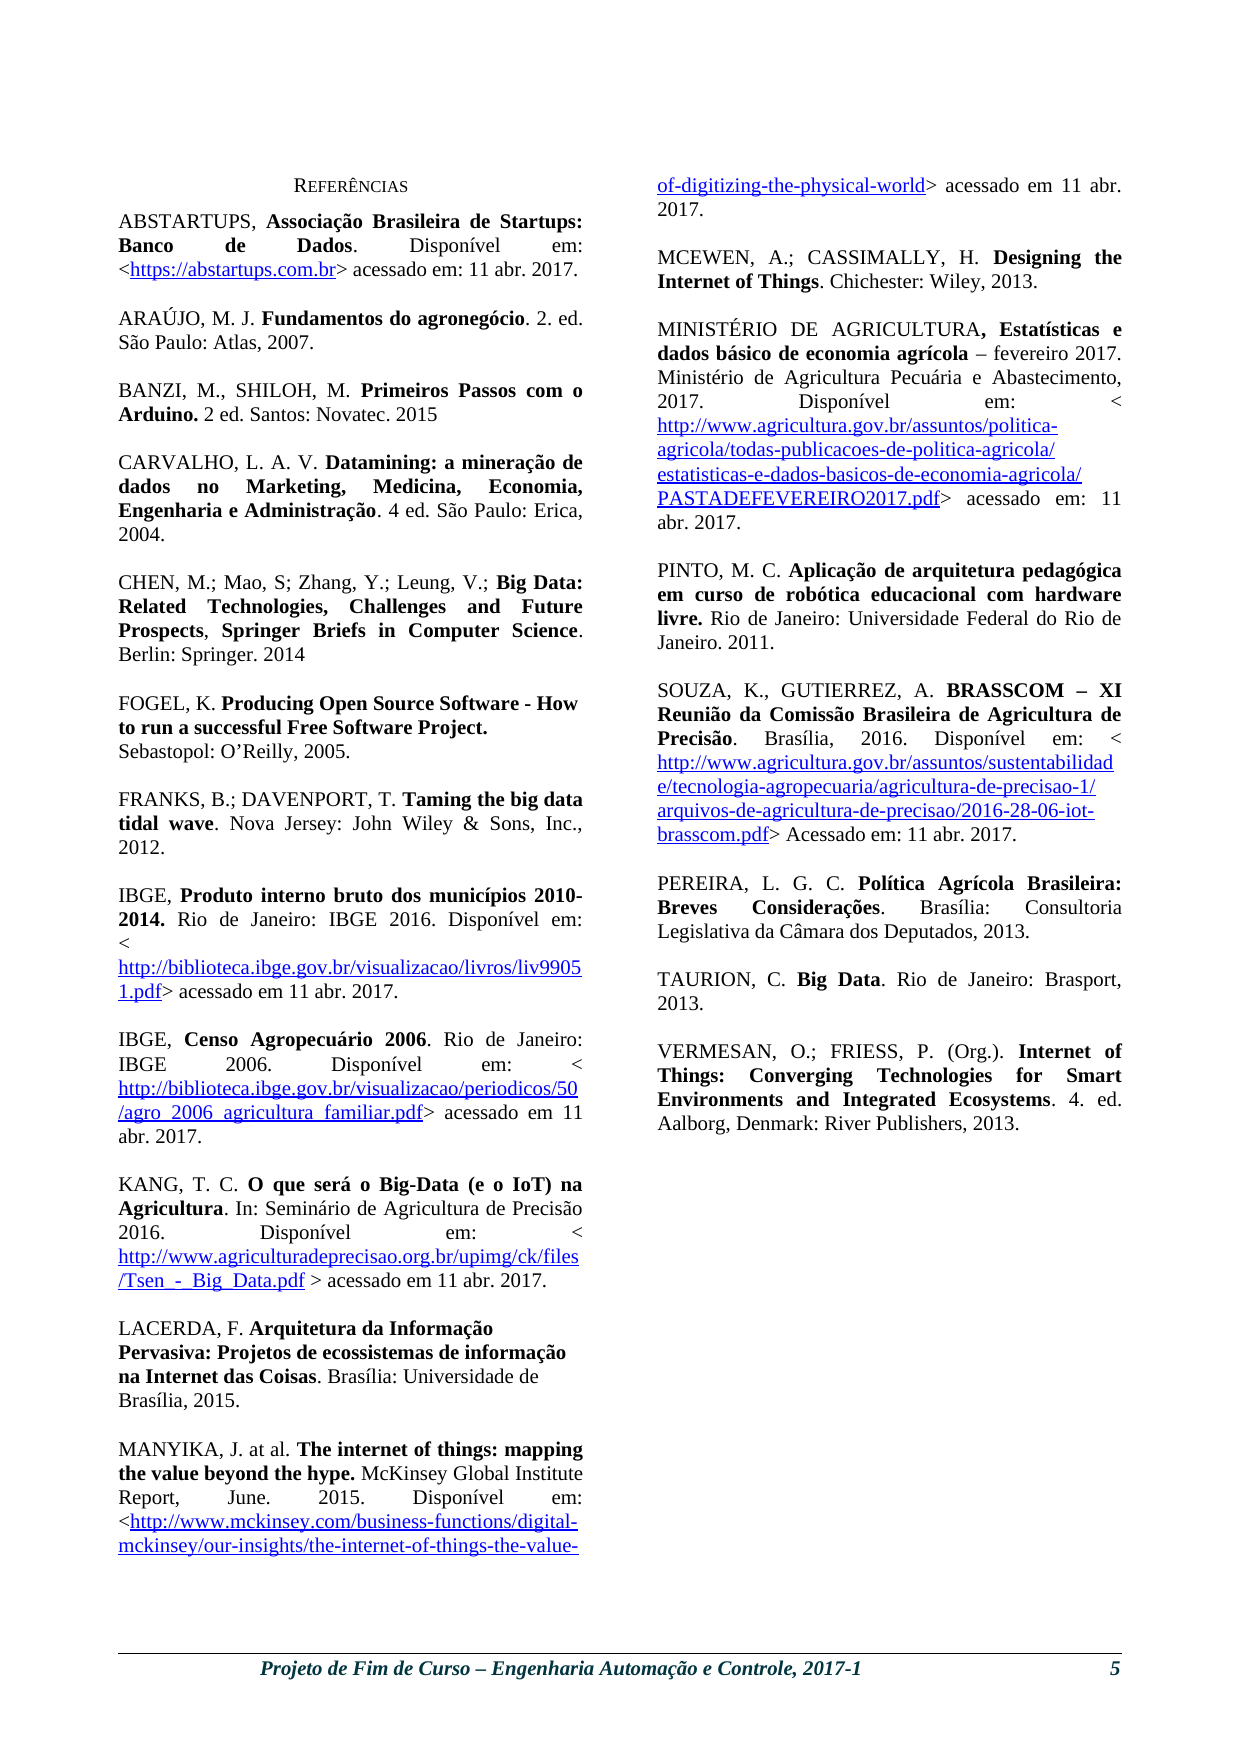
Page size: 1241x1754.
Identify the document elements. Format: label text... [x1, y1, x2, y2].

list PEREIRA, L. G. C. Política Agrícola Brasileira: Breves Considerações. Brasília: Consultoria Legislativa da Câmara dos Deputados, 2013. [657, 871, 1122, 943]
list CARVALHO, L. A. V. Datamining: a mineração de dados no Marketing, Medicina, Economia, Engenharia e Administração. 4 ed. São Paulo: Erica, 2004. [118, 450, 583, 546]
text LACERDA, F. Arquitetura da Informação Pervasiva: Projetos de ecossistemas de informação na Internet das Coisas. Brasília: Universidade de Brasília, 2015. [118, 1316, 583, 1412]
list FRANKS, B.; DAVENPORT, T. Taming the big data tidal wave. Nova Jersey: John Wiley & Sons, Inc., 2012. [118, 787, 583, 859]
list IBGE, Censo Agropecuário 2006. Rio de Janeiro: IBGE 2006. Disponível em: < http://biblioteca.ibge.gov.br/visualizacao/periodicos/50/agro_2006_agricultura_familiar.pdf> acessado em 11 abr. 2017. [118, 1027, 583, 1148]
list IBGE, Produto interno bruto dos municípios 2010-2014. Rio de Janeiro: IBGE 2016. Disponível em: <http://biblioteca.ibge.gov.br/visualizacao/livros/liv99051.pdf> acessado em 11 abr. 2017. [118, 883, 583, 1003]
list ARAÚJO, M. J. Fundamentos do agronegócio. 2. ed. São Paulo: Atlas, 2007. [118, 306, 583, 354]
list MANYIKA, J. at al. The internet of things: mapping the value beyond the hype. McKinsey Global Institute Report, June. 2015. Disponível em: <http://www.mckinsey.com/business-functions/digital-mckinsey/our-insights/the-internet-of-things-the-value-of-digitizing-the-physical-world> acessado em 11 abr. 2017. [657, 173, 1122, 221]
list CHEN, M.; Mao, S; Zhang, Y.; Leung, V.; Big Data: Related Technologies, Challenges and Future Prospects, Springer Briefs in Computer Science. Berlin: Springer. 2014 [118, 570, 583, 666]
list MANYIKA, J. at al. The internet of things: mapping the value beyond the hype. McKinsey Global Institute Report, June. 2015. Disponível em: <http://www.mckinsey.com/business-functions/digital-mckinsey/our-insights/the-internet-of-things-the-value-of-digitizing-the-physical-world> acessado em 11 abr. 2017. [118, 1436, 583, 1557]
text FOGEL, K. Producing Open Source Software - How to run a successful Free Software Project. Sebastopol: O’Reilly, 2005. [118, 691, 583, 763]
list KANG, T. C. O que será o Big-Data (e o IoT) na Agricultura. In: Seminário de Agricultura de Precisão 2016. Disponível em: < http://www.agriculturadeprecisao.org.br/upimg/ck/files/Tsen_-_Big_Data.pdf > acessado em 11 abr. 2017. [118, 1172, 583, 1292]
list VERMESAN, O.; FRIESS, P. (Org.). Internet of Things: Converging Technologies for Smart Environments and Integrated Ecosystems. 4. ed. Aalborg, Denmark: River Publishers, 2013. [657, 1039, 1122, 1135]
list ABSTARTUPS, Associação Brasileira de Startups: Banco de Dados. Disponível em: <https://abstartups.com.br> acessado em: 11 abr. 2017. [118, 209, 583, 281]
list BANZI, M., SHILOH, M. Primeiros Passos com o Arduino. 2 ed. Santos: Novatec. 2015 [118, 378, 583, 426]
list Ministério de Agricultura, Estatísticas e dados básico de economia agrícola – fevereiro 2017. Ministério de Agricultura Pecuária e Abastecimento, 2017. Disponível em: < http://www.agricultura.gov.br/assuntos/politica-agricola/todas-publicacoes-de-politica-agricola/estatisticas-e-dados-basicos-de-economia-agricola/PASTADEFEVEREIRO2017.pdf> acessado em: 11 abr. 2017. [657, 317, 1122, 534]
text Referências [118, 173, 583, 197]
list SOUZA, K., GUTIERREZ, A. BRASSCOM – XI Reunião da Comissão Brasileira de Agricultura de Precisão. Brasília, 2016. Disponível em: < http://www.agricultura.gov.br/assuntos/sustentabilidade/tecnologia-agropecuaria/agricultura-de-precisao-1/arquivos-de-agricultura-de-precisao/2016-28-06-iot-brasscom.pdf> Acessado em: 11 abr. 2017. [657, 678, 1122, 846]
list MCEWEN, A.; CASSIMALLY, H. Designing the Internet of Things. Chichester: Wiley, 2013. [657, 245, 1122, 293]
list TAURION, C. Big Data. Rio de Janeiro: Brasport, 2013. [657, 967, 1122, 1015]
list PINTO, M. C. Aplicação de arquitetura pedagógica em curso de robótica educacional com hardware livre. Rio de Janeiro: Universidade Federal do Rio de Janeiro. 2011. [657, 558, 1122, 654]
